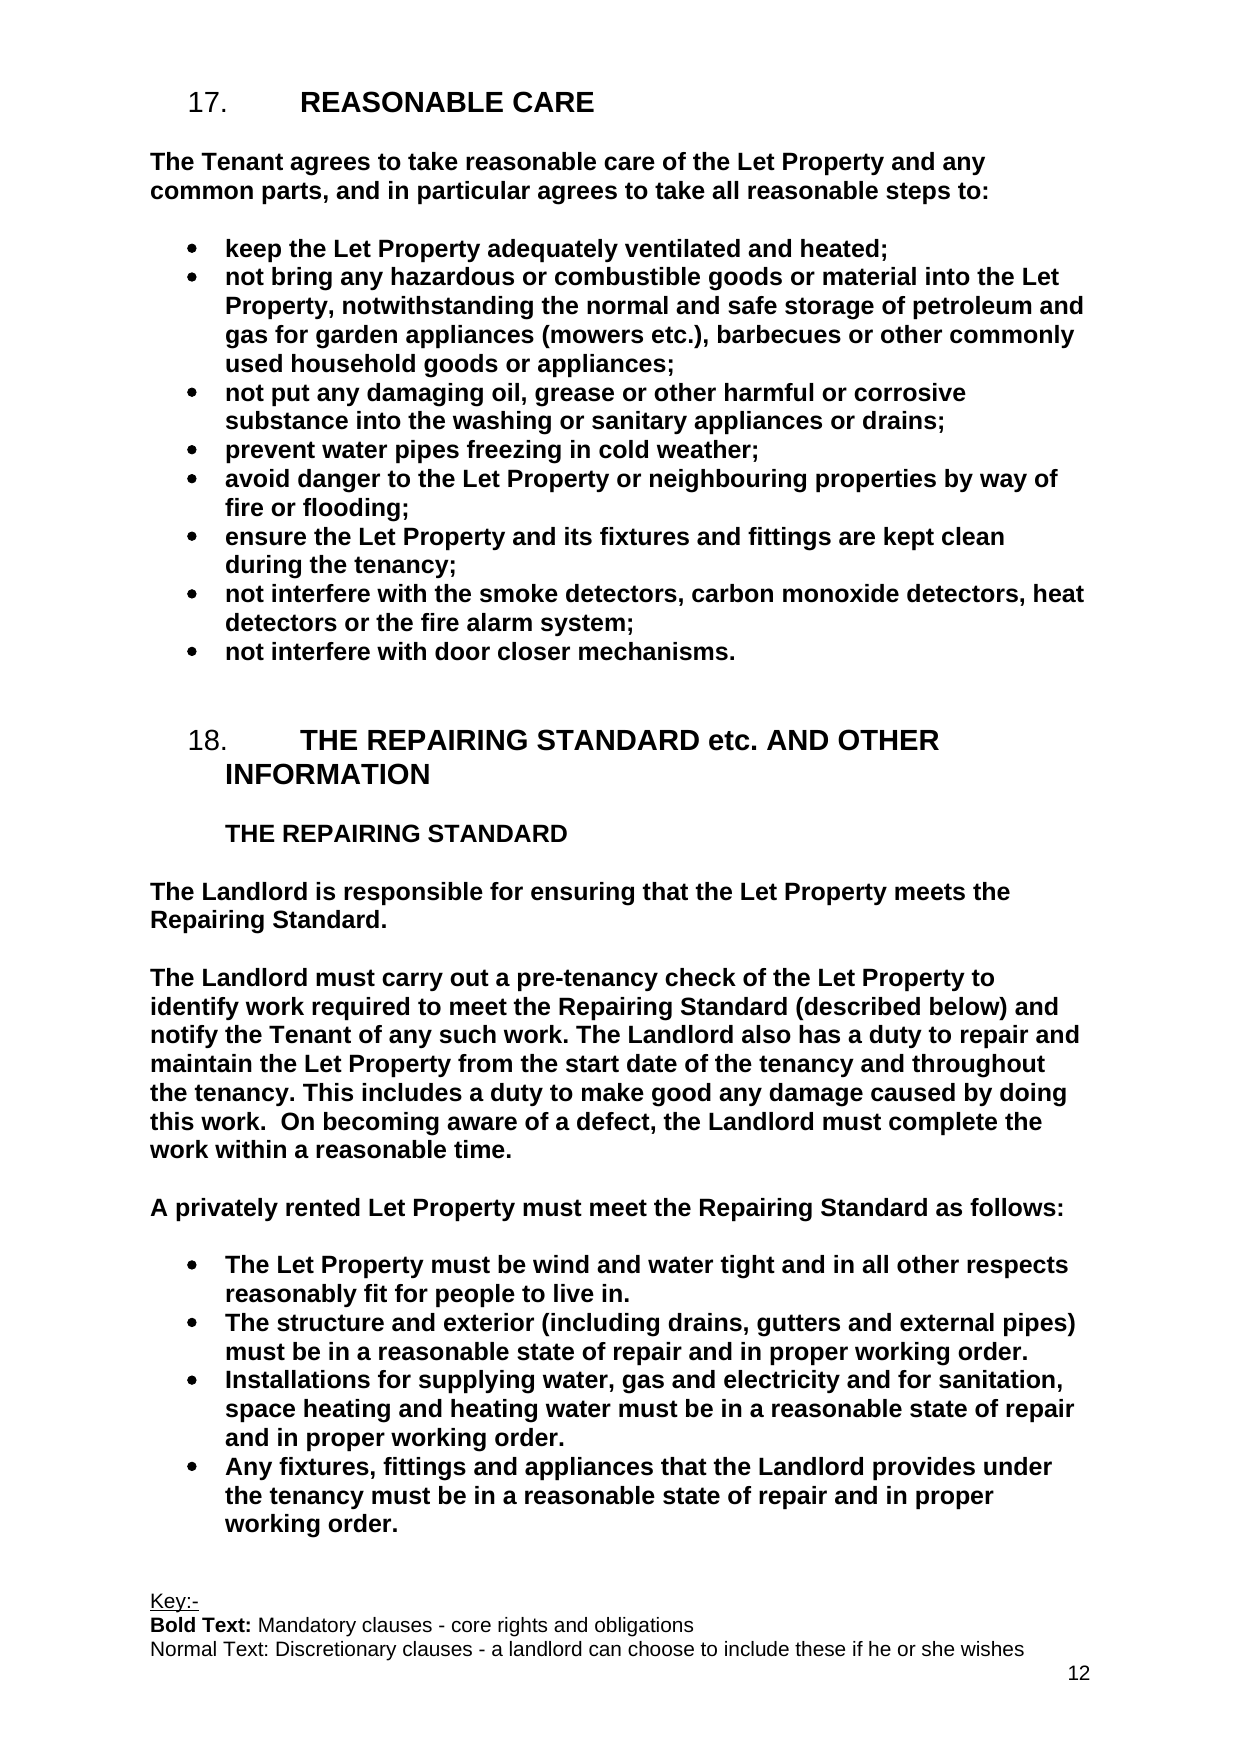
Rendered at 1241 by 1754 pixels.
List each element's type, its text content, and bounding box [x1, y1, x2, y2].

text The Tenant agrees to take reasonable care of the Let Property and any common parts, and in particular agrees to take all reasonable steps to: [150, 147, 1090, 205]
list The structure and exterior (including drains, gutters and external pipes) must be in a reasonable state of repair and in proper working order. [187, 1308, 1090, 1365]
list not interfere with the smoke detectors, carbon monoxide detectors, heat detectors or the fire alarm system; [187, 579, 1090, 637]
subtitle THE REPAIRING STANDARD etc. AND OTHER INFORMATION [187, 723, 1090, 790]
subtitle REASONABLE CARE [187, 85, 1090, 118]
list prevent water pipes freezing in cold weather; [187, 435, 1090, 464]
list Any fixtures, fittings and appliances that the Landlord provides under the tenancy must be in a reasonable state of repair and in proper working order. [187, 1452, 1090, 1538]
list The Let Property must be wind and water tight and in all other respects reasonably fit for people to live in. [187, 1250, 1090, 1308]
list avoid danger to the Let Property or neighbouring properties by way of fire or flooding; [187, 464, 1090, 522]
list ensure the Let Property and its fixtures and fittings are kept clean during the tenancy; [187, 522, 1090, 579]
text The Landlord must carry out a pre-tenancy check of the Let Property to identify work required to meet the Repairing Standard (described below) and notify the Tenant of any such work. The Landlord also has a duty to repair and maintain the Let Property from the start date of the tenancy and throughout the tenancy. This includes a duty to make good any damage caused by doing this work. On becoming aware of a defect, the Landlord must complete the work within a reasonable time. [150, 963, 1090, 1164]
list keep the Let Property adequately ventilated and heated; [187, 233, 1090, 262]
text A privately rented Let Property must meet the Repairing Standard as follows: [150, 1193, 1090, 1221]
list not put any damaging oil, grease or other harmful or corrosive substance into the washing or sanitary appliances or drains; [187, 377, 1090, 435]
list not interfere with door closer mechanisms. [187, 637, 1090, 666]
text The Landlord is responsible for ensuring that the Let Property meets the Repairing Standard. [150, 876, 1090, 934]
list Installations for supplying water, gas and electricity and for sanitation, space heating and heating water must be in a reasonable state of repair and in proper working order. [187, 1365, 1090, 1452]
subtitle THE REPAIRING STANDARD [225, 819, 1090, 848]
